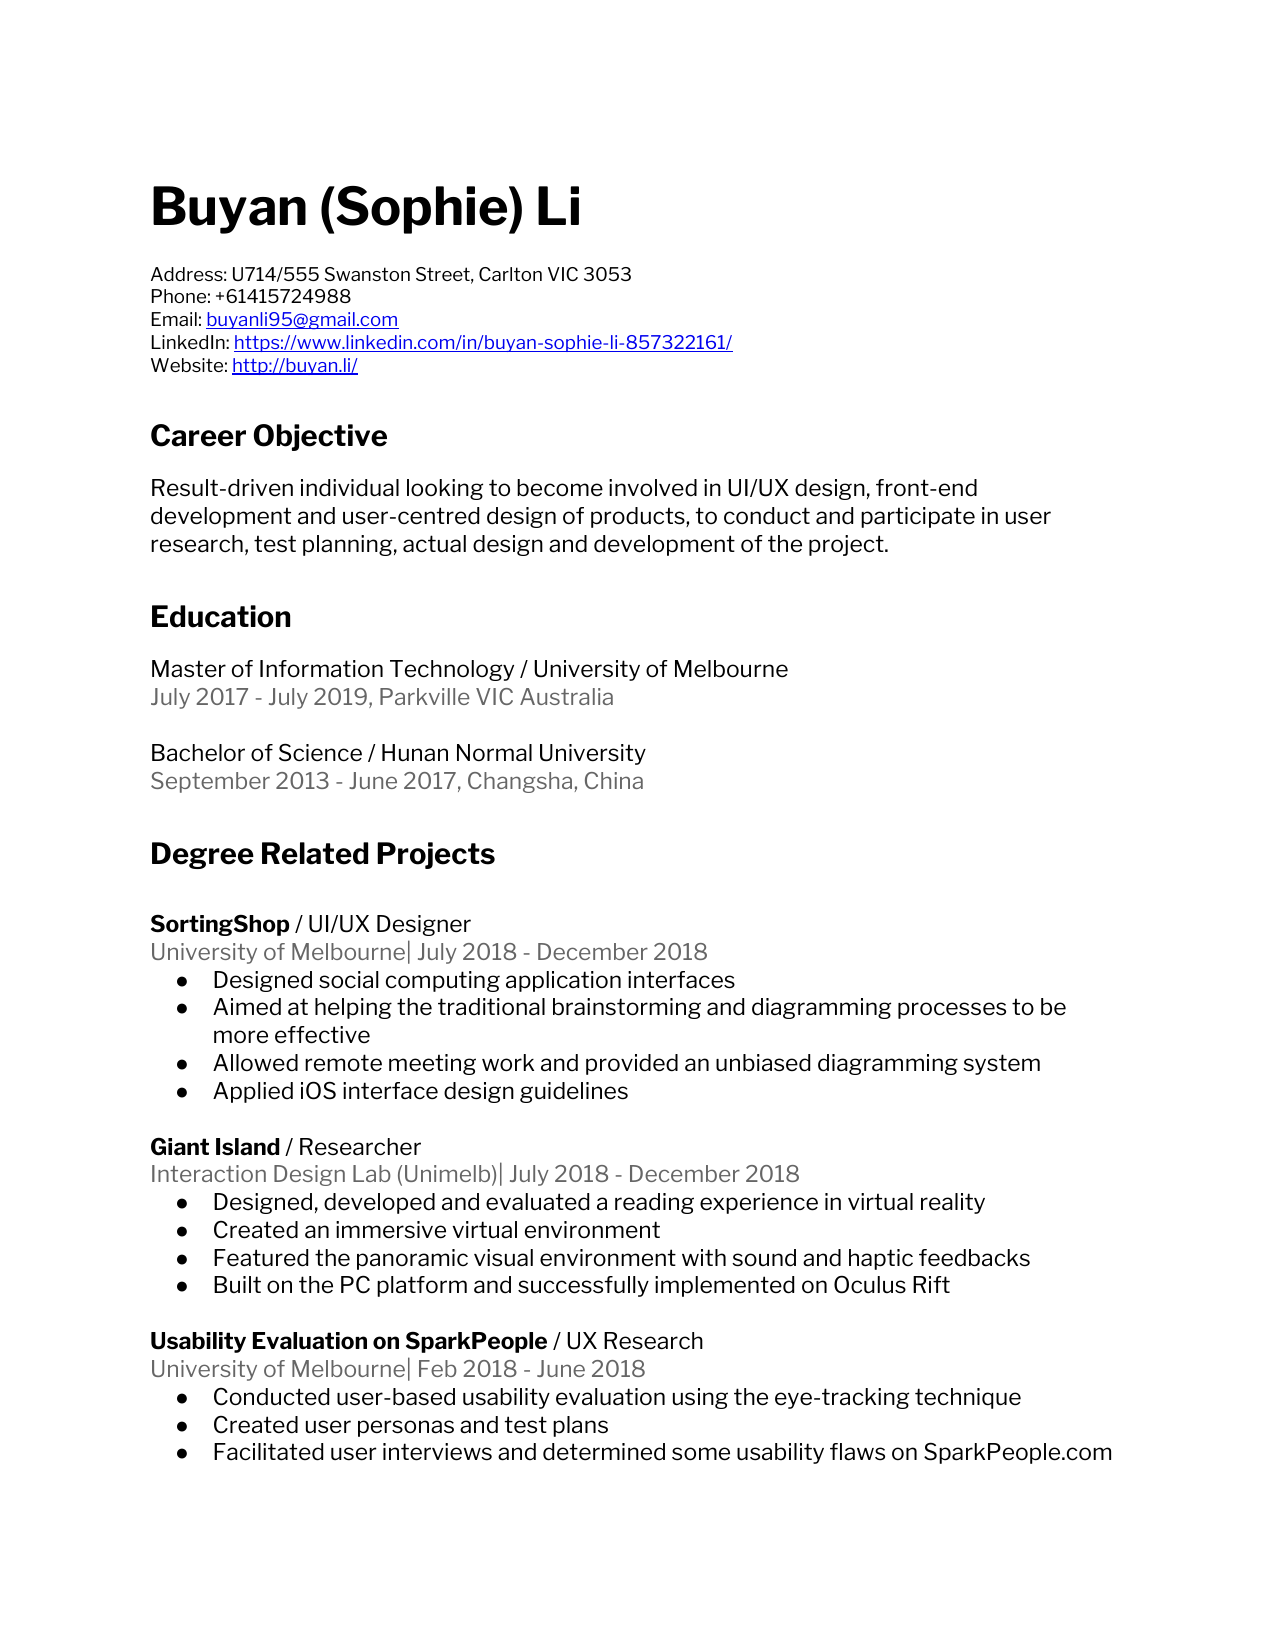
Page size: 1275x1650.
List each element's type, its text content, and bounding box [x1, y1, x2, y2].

text LinkedIn: https://www.linkedin.com/in/buyan-sophie-li-857322161/ [150, 331, 1125, 354]
list Designed, developed and evaluated a reading experience in virtual reality [175, 1188, 1125, 1216]
text University of Melbourne| Feb 2018 - June 2018 [150, 1355, 1125, 1383]
list Applied iOS interface design guidelines [175, 1077, 1125, 1105]
list Featured the panoramic visual environment with sound and haptic feedbacks [175, 1244, 1125, 1272]
text Bachelor of Science / Hunan Normal University [150, 739, 1125, 767]
text September 2013 - June 2017, Changsha, China [150, 767, 1125, 795]
text Result-driven individual looking to become involved in UI/UX design, front-end development and user-centred design of products, to conduct and participate in user research, test planning, actual design and development of the project. [150, 474, 1125, 558]
text July 2017 - July 2019, Parkville VIC Australia [150, 683, 1125, 711]
text SortingShop / UI/UX Designer [150, 910, 1125, 938]
text Address: U714/555 Swanston Street, Carlton VIC 3053 [150, 263, 1125, 286]
list Facilitated user interviews and determined some usability flaws on SparkPeople.com [175, 1439, 1125, 1466]
list Aimed at helping the traditional brainstorming and diagramming processes to be more effective [175, 994, 1125, 1049]
subtitle Education [150, 599, 1125, 635]
list Created an immersive virtual environment [175, 1216, 1125, 1244]
list Designed social computing application interfaces [175, 966, 1125, 994]
text Email: buyanli95@gmail.com [150, 308, 1125, 331]
list Built on the PC platform and successfully implemented on Oculus Rift [175, 1272, 1125, 1299]
text Website: http://buyan.li/ [150, 354, 1125, 377]
text Giant Island / Researcher [150, 1133, 1125, 1161]
text Phone: +61415724988 [150, 286, 1125, 308]
subtitle Degree Related Projects [150, 836, 1125, 872]
text Usability Evaluation on SparkPeople / UX Research [150, 1327, 1125, 1355]
text Master of Information Technology / University of Melbourne [150, 656, 1125, 683]
subtitle Buyan (Sophie) Li [150, 175, 1125, 238]
list Allowed remote meeting work and provided an unbiased diagramming system [175, 1049, 1125, 1077]
text University of Melbourne| July 2018 - December 2018 [150, 938, 1125, 966]
subtitle Career Objective [150, 418, 1125, 454]
list Created user personas and test plans [175, 1411, 1125, 1439]
list Conducted user-based usability evaluation using the eye-tracking technique [175, 1383, 1125, 1411]
text Interaction Design Lab (Unimelb)| July 2018 - December 2018 [150, 1161, 1125, 1188]
